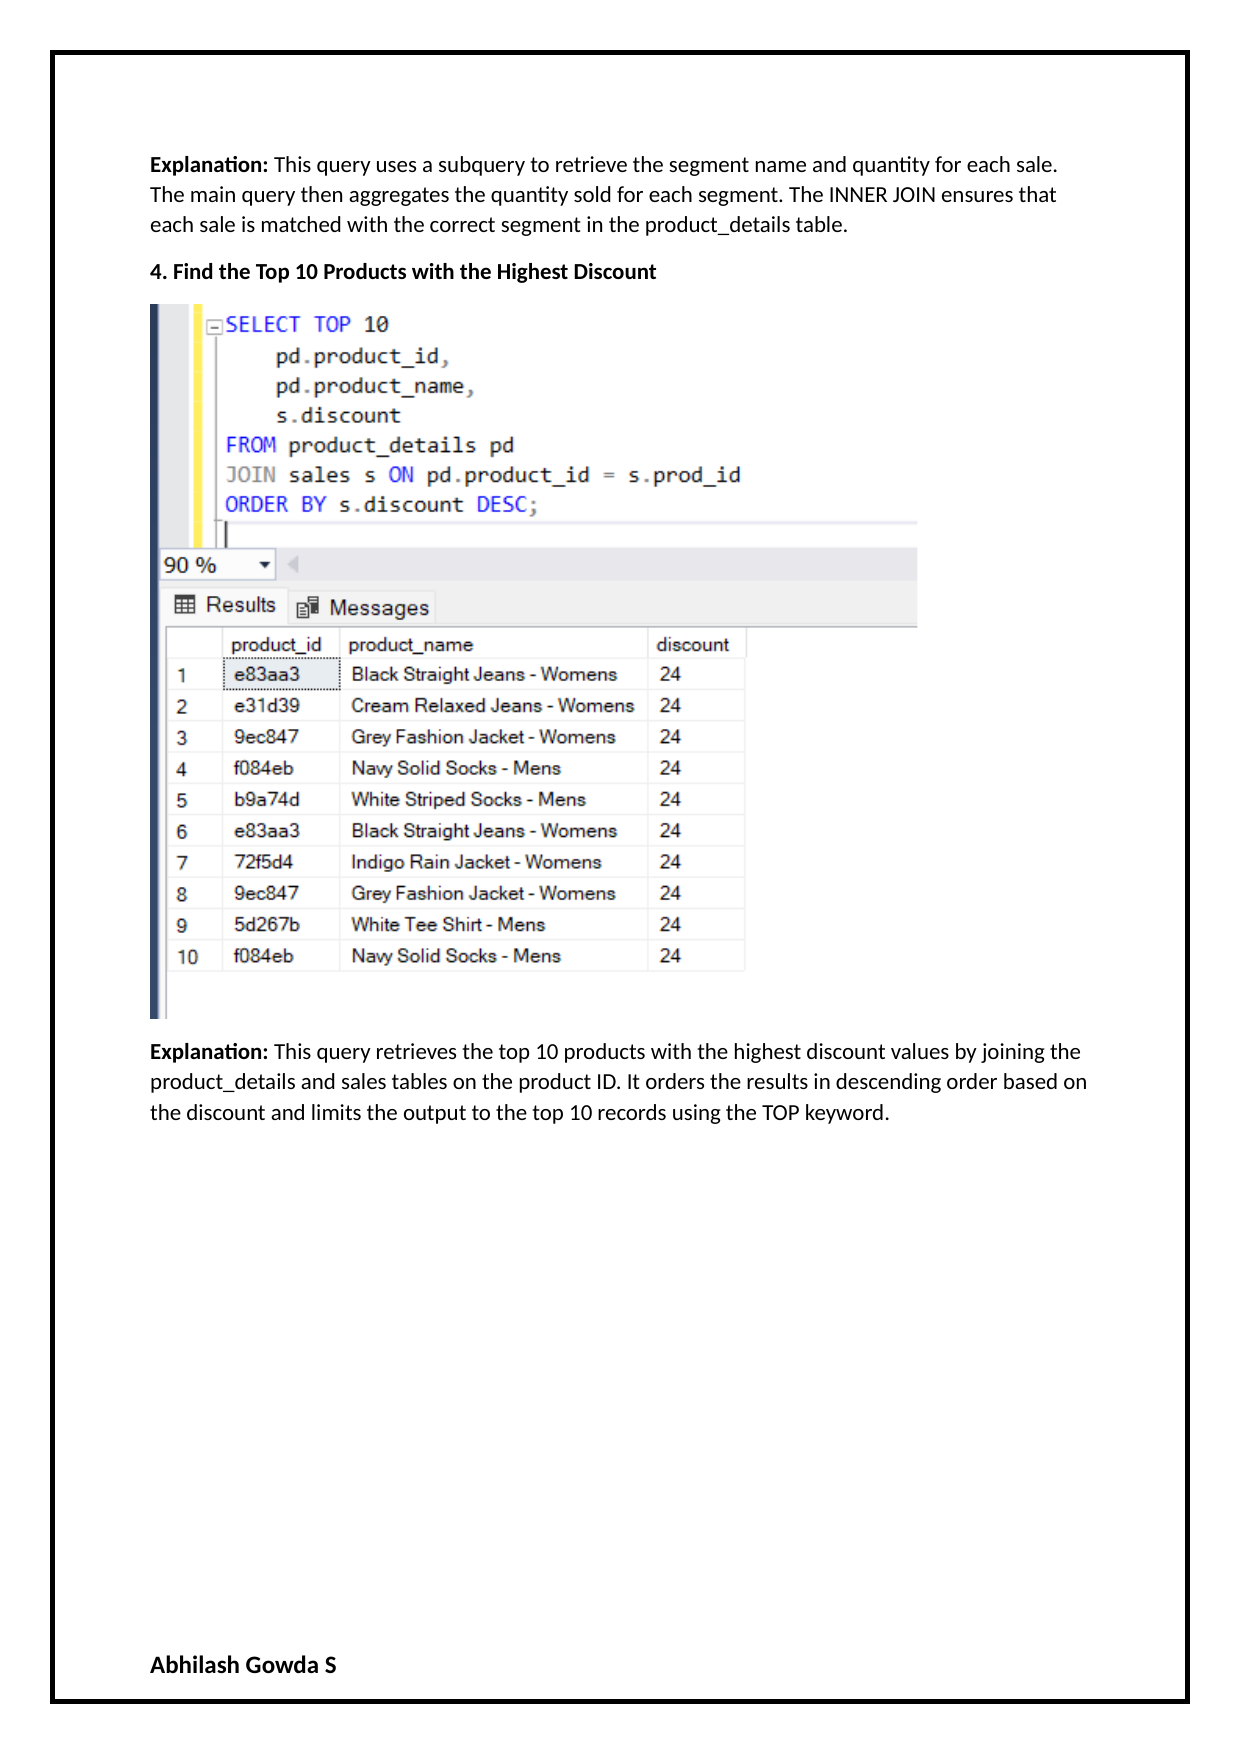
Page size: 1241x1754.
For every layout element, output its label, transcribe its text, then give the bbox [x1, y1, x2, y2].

text Explanation: This query uses a subquery to retrieve the segment name and quantity for each sale. The main query then aggregates the quantity sold for each segment. The INNER JOIN ensures that each sale is matched with the correct segment in the product_details table. [150, 150, 1090, 238]
text Explanation: This query retrieves the top 10 products with the highest discount values by joining the product_details and sales tables on the product ID. It orders the results in descending order based on the discount and limits the output to the top 10 records using the TOP keyword. [150, 1037, 1090, 1126]
picture [150, 304, 918, 1019]
text 4. Find the Top 10 Products with the Highest Discount [150, 257, 1090, 285]
